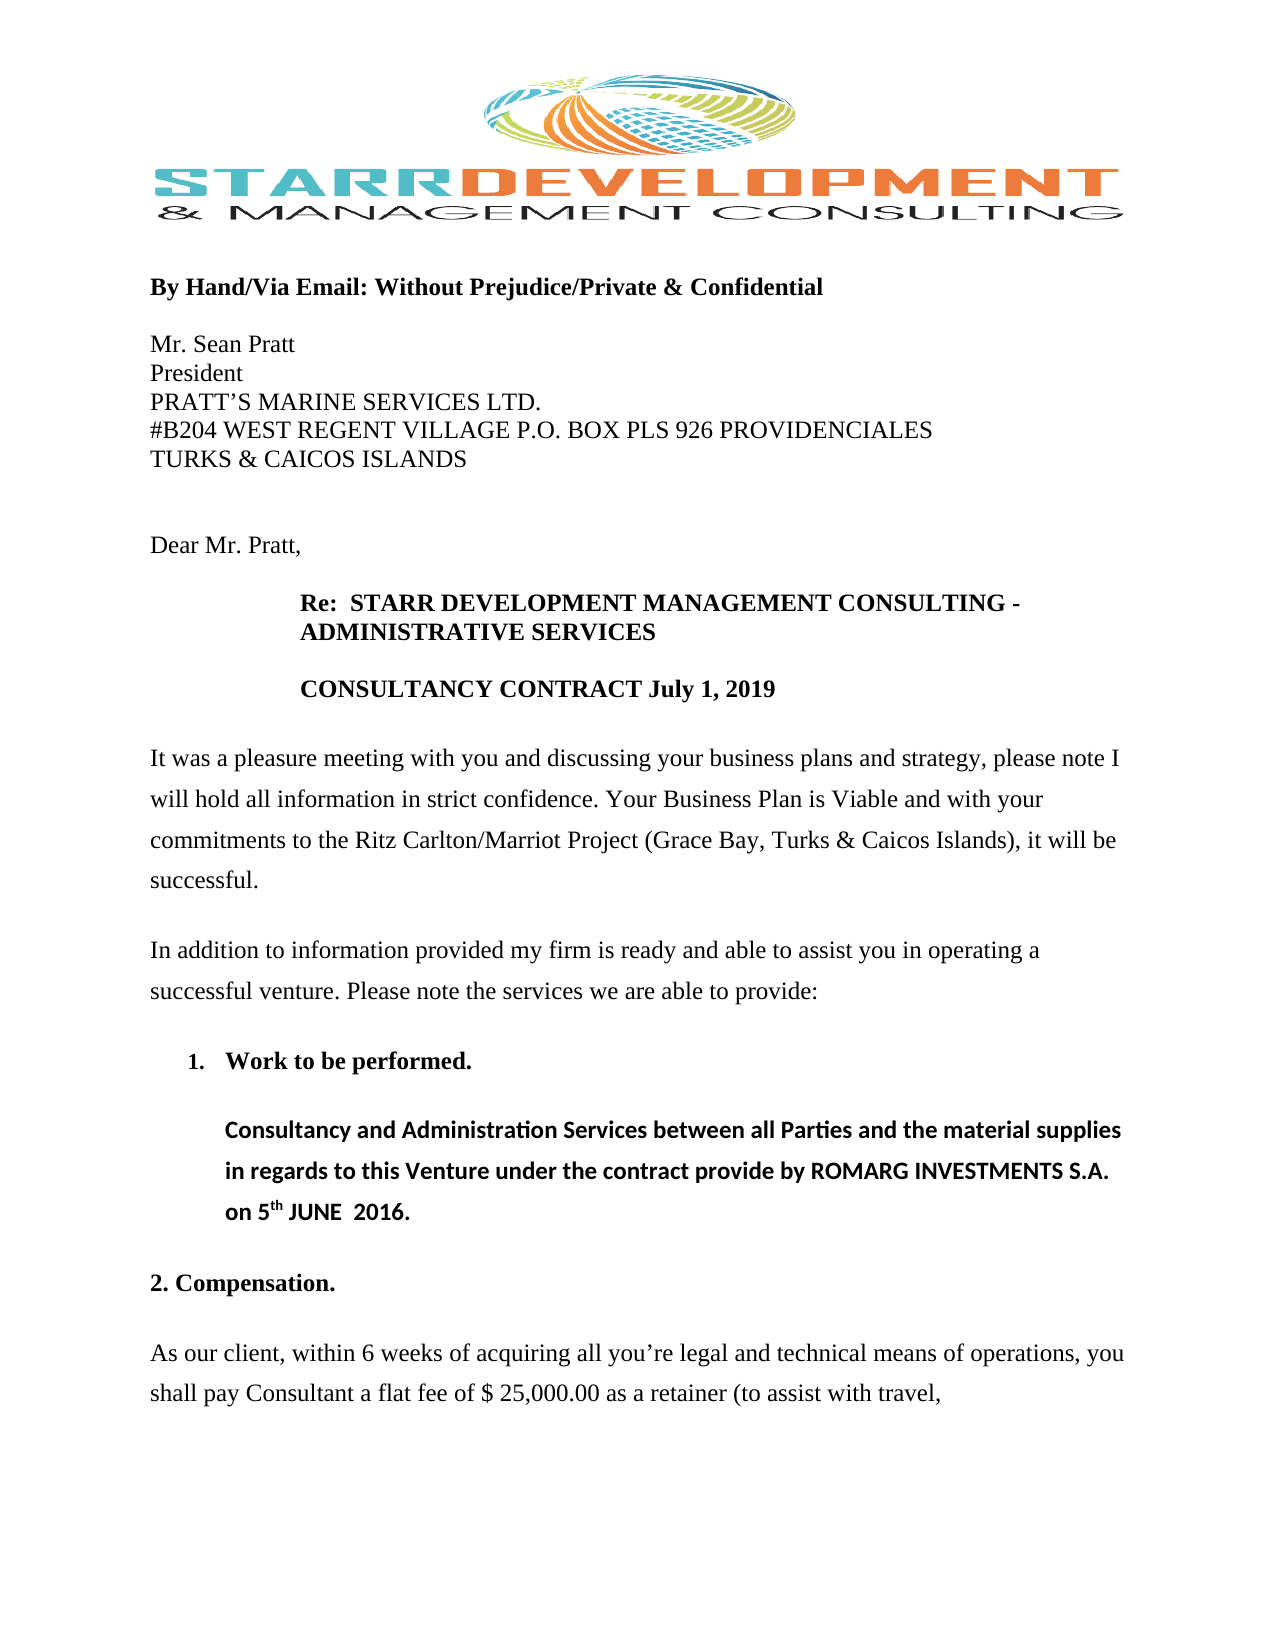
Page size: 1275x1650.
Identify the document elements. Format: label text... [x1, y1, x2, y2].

text 2. Compensation. [150, 1256, 1125, 1296]
text Dear Mr. Pratt, [150, 530, 1125, 559]
text By Hand/Via Email: Without Prejudice/Private & Confidential [150, 272, 1125, 300]
text CONSULTANCY CONTRACT July 1, 2019 [300, 674, 1125, 703]
text President [150, 358, 1125, 387]
text PRATT’S MARINE SERVICES LTD. [150, 387, 1125, 415]
text It was a pleasure meeting with you and discussing your business plans and strategy, please note I will hold all information in strict confidence. Your Business Plan is Viable and with your commitments to the Ritz Carlton/Marriot Project (Grace Bay, Turks & Caicos Islands), it will be successful. [150, 732, 1125, 894]
text Mr. Sean Pratt [150, 329, 1125, 358]
text In addition to information provided my firm is ready and able to assist you in operating a successful venture. Please note the services we are able to provide: [150, 923, 1125, 1005]
text #B204 WEST REGENT VILLAGE P.O. BOX PLS 926 PROVIDENCIALES [150, 415, 1125, 444]
text TURKS & CAICOS ISLANDS [150, 444, 1125, 473]
picture [150, 75, 1125, 224]
text As our client, within 6 weeks of acquiring all you’re legal and technical means of operations, you shall pay Consultant a flat fee of $ 25,000.00 as a retainer (to assist with travel, [150, 1326, 1125, 1407]
text Consultancy and Administration Services between all Parties and the material supplies in regards to this Venture under the contract provide by ROMARG INVESTMENTS S.A. on 5th JUNE 2016. [225, 1104, 1125, 1226]
list Work to be performed. [187, 1034, 1125, 1075]
text Re: STARR DEVELOPMENT MANAGEMENT CONSULTING - ADMINISTRATIVE SERVICES [300, 588, 1125, 645]
